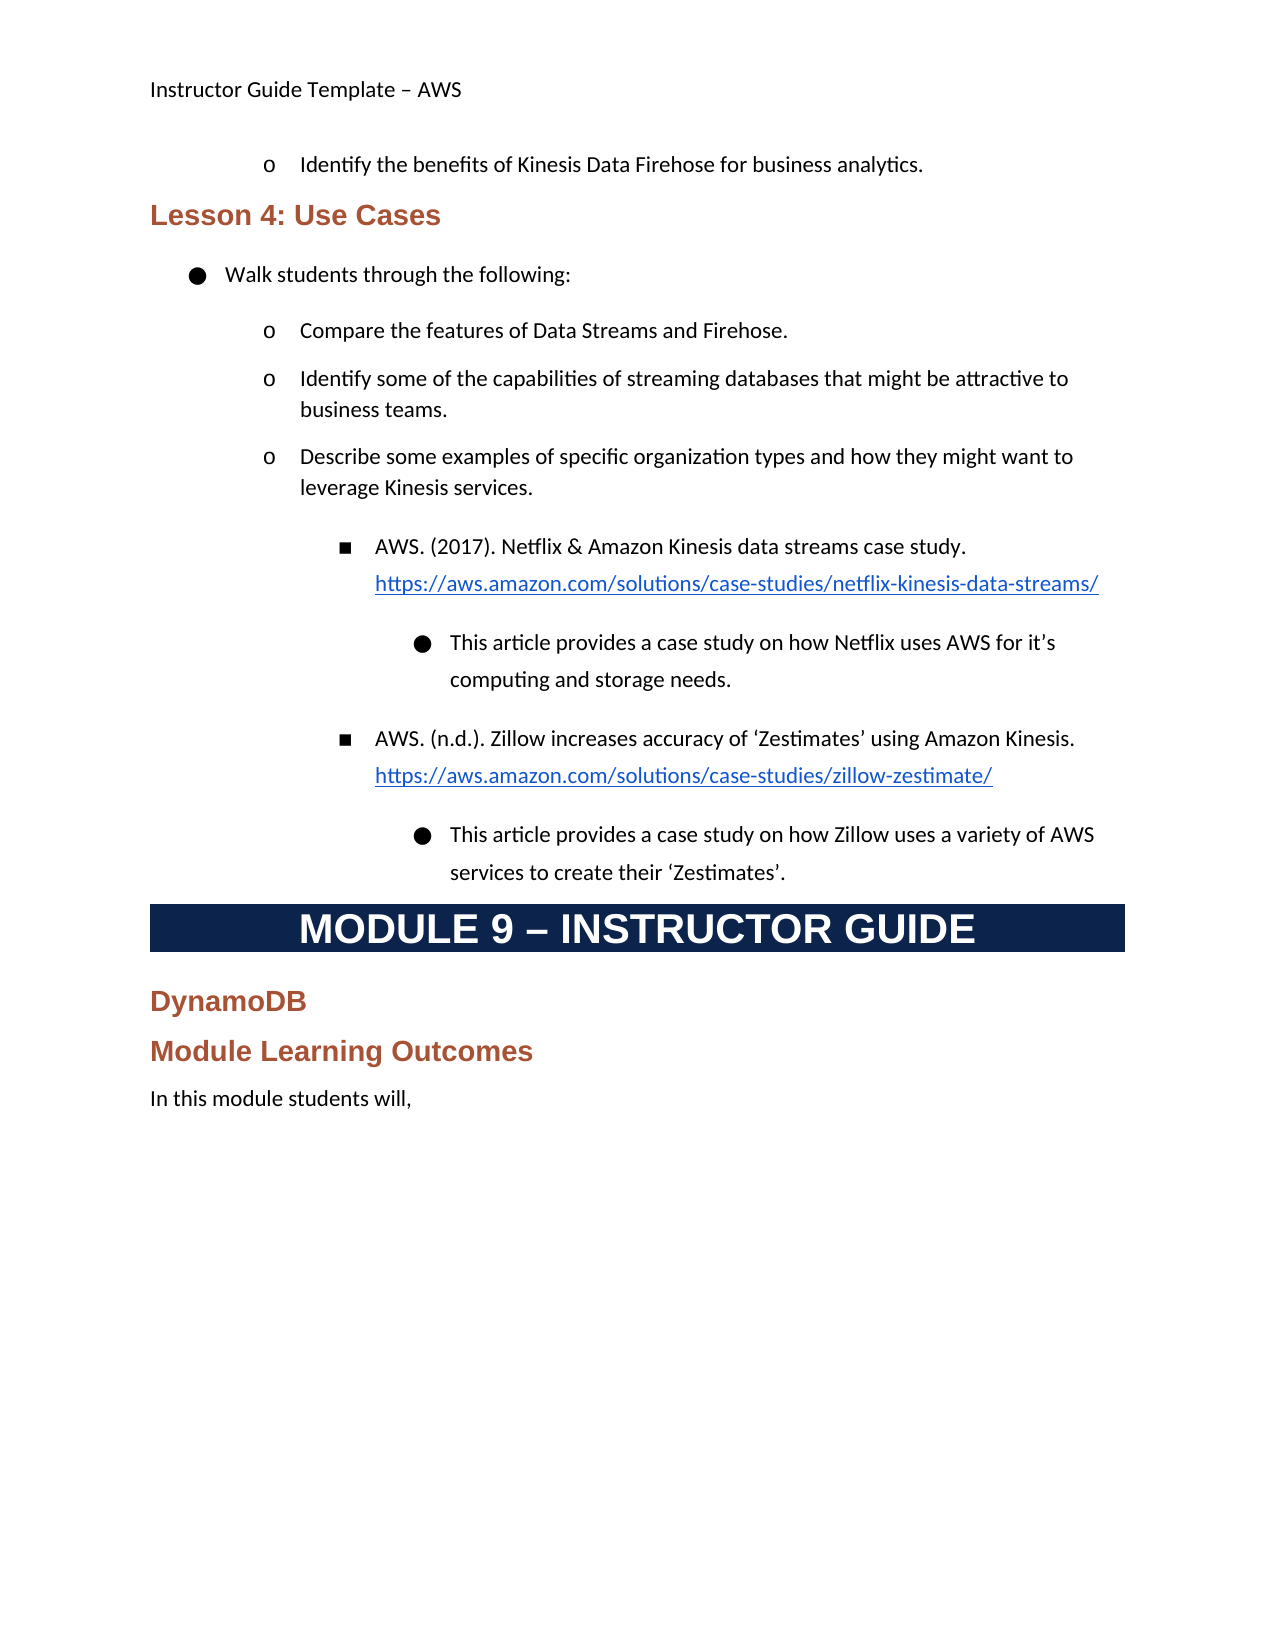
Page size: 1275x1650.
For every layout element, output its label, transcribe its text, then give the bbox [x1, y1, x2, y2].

subtitle Module 9 – Instructor guide [150, 904, 1125, 952]
list AWS. (2017). Netflix & Amazon Kinesis data streams case study. https://aws.amazon.com/solutions/case-studies/netflix-kinesis-data-streams/ [337, 520, 1125, 598]
list This article provides a case study on how Netflix uses AWS for it’s computing and storage needs. [412, 616, 1125, 694]
list Identify some of the capabilities of streaming databases that might be attractive to business teams. [262, 364, 1125, 423]
subtitle Module Learning Outcomes [150, 1034, 1125, 1068]
list Compare the features of Data Streams and Firehose. [262, 316, 1125, 345]
list Identify the benefits of Kinesis Data Firehose for business analytics. [262, 150, 1125, 179]
subtitle Lesson 4: Use Cases [150, 198, 1125, 232]
list Walk students through the following: [187, 248, 1125, 295]
text In this module students will, [150, 1084, 1125, 1112]
list AWS. (n.d.). Zillow increases accuracy of ‘Zestimates’ using Amazon Kinesis. https://aws.amazon.com/solutions/case-studies/zillow-zestimate/ [337, 712, 1125, 790]
subtitle DynamoDB [150, 984, 1125, 1017]
list This article provides a case study on how Zillow uses a variety of AWS services to create their ‘Zestimates’. [412, 808, 1125, 886]
list Describe some examples of specific organization types and how they might want to leverage Kinesis services. [262, 442, 1125, 502]
